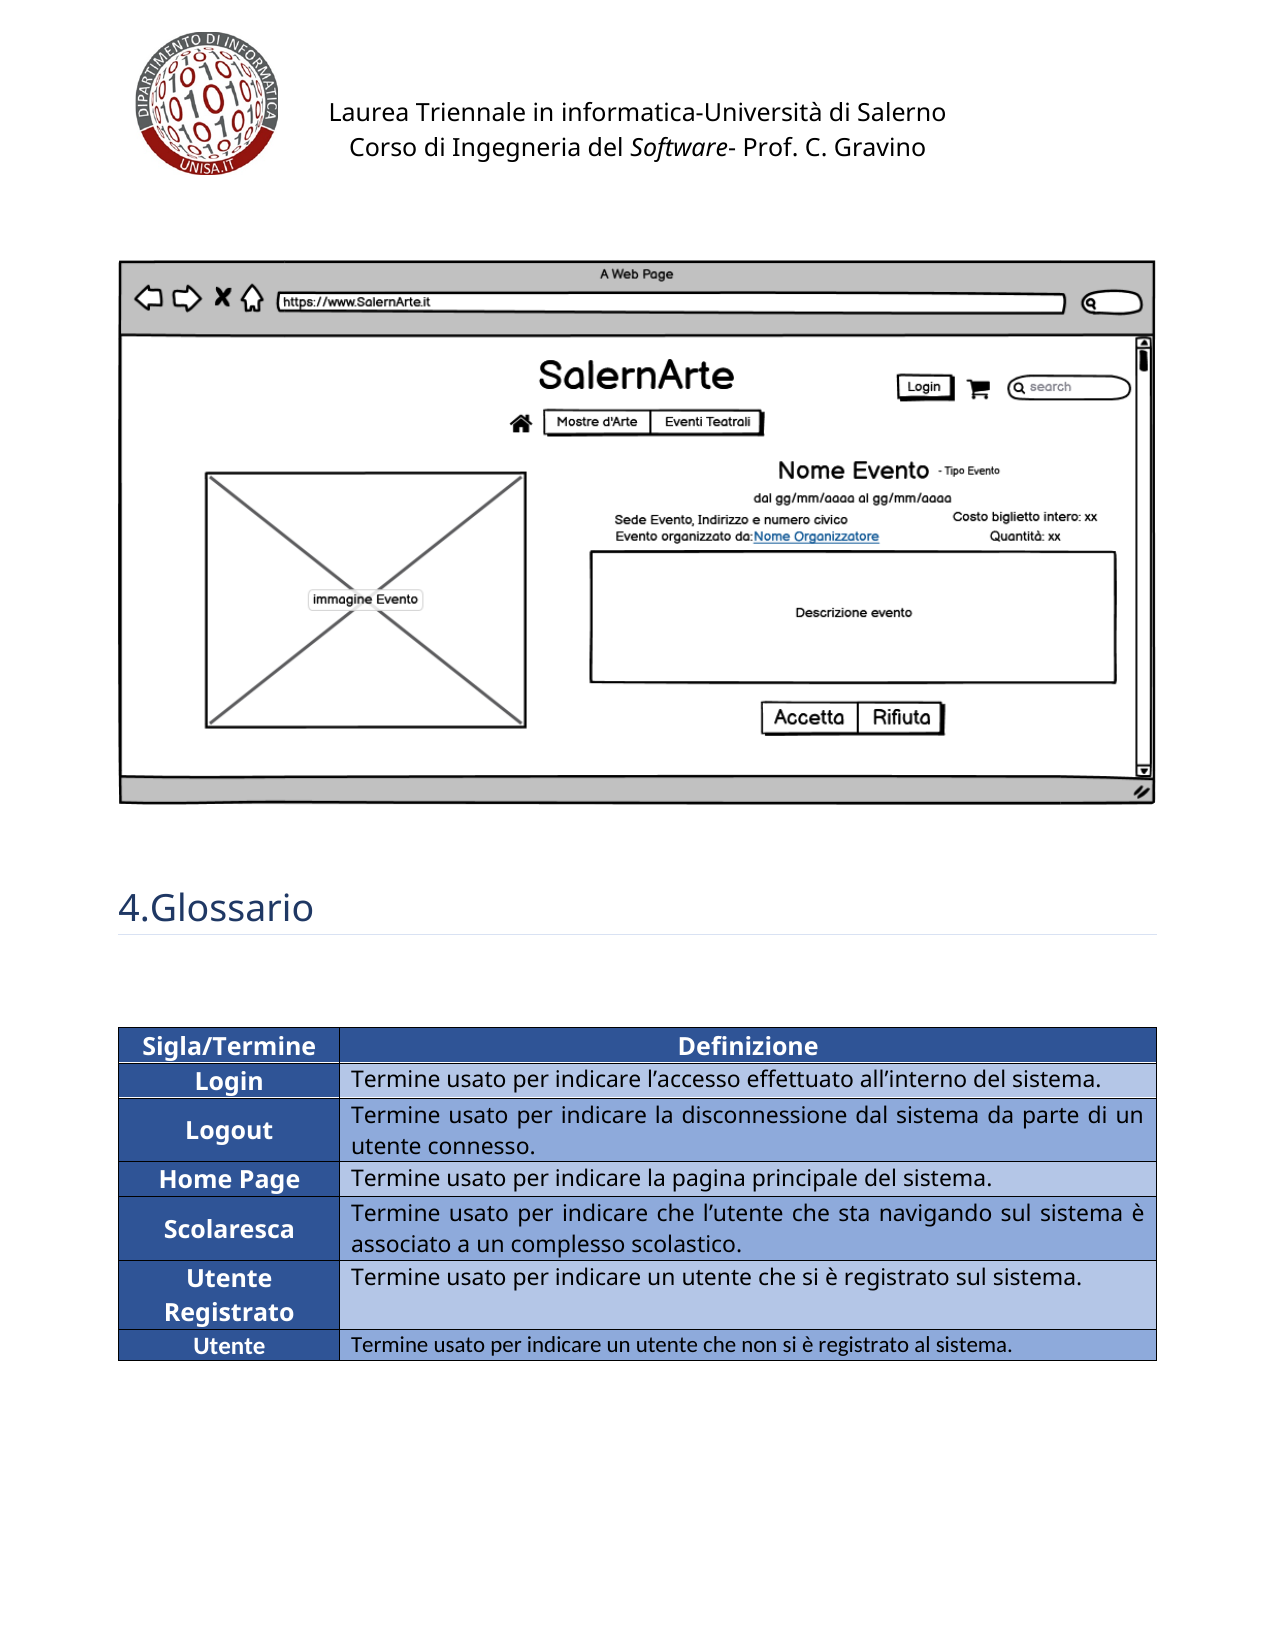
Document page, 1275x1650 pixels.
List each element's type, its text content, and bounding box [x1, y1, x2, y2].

table_cell Termine usato per indicare un utente che si è registrato sul sistema. [340, 1261, 1156, 1329]
table_header Definizione [340, 1028, 1156, 1062]
picture [135, 32, 278, 175]
table_cell Scolaresca [119, 1197, 339, 1260]
picture [118, 260, 1156, 805]
table_cell Termine usato per indicare la disconnessione dal sistema da parte di un utente connesso. [340, 1099, 1156, 1161]
text 4.Glossario [118, 881, 1157, 934]
table_cell Home Page [119, 1162, 339, 1196]
table_cell Termine usato per indicare l’accesso effettuato all’interno del sistema. [340, 1064, 1156, 1097]
table_cell Login [119, 1064, 339, 1097]
table_cell Utente [119, 1330, 339, 1360]
table_cell Termine usato per indicare un utente che non si è registrato al sistema. [340, 1330, 1156, 1360]
table_cell Logout [119, 1099, 339, 1161]
table_header Sigla/Termine [119, 1028, 339, 1062]
table_cell Utente Registrato [119, 1261, 339, 1329]
table_cell Termine usato per indicare la pagina principale del sistema. [340, 1162, 1156, 1196]
table_cell Termine usato per indicare che l’utente che sta navigando sul sistema è associato a un complesso scolastico. [340, 1197, 1156, 1260]
